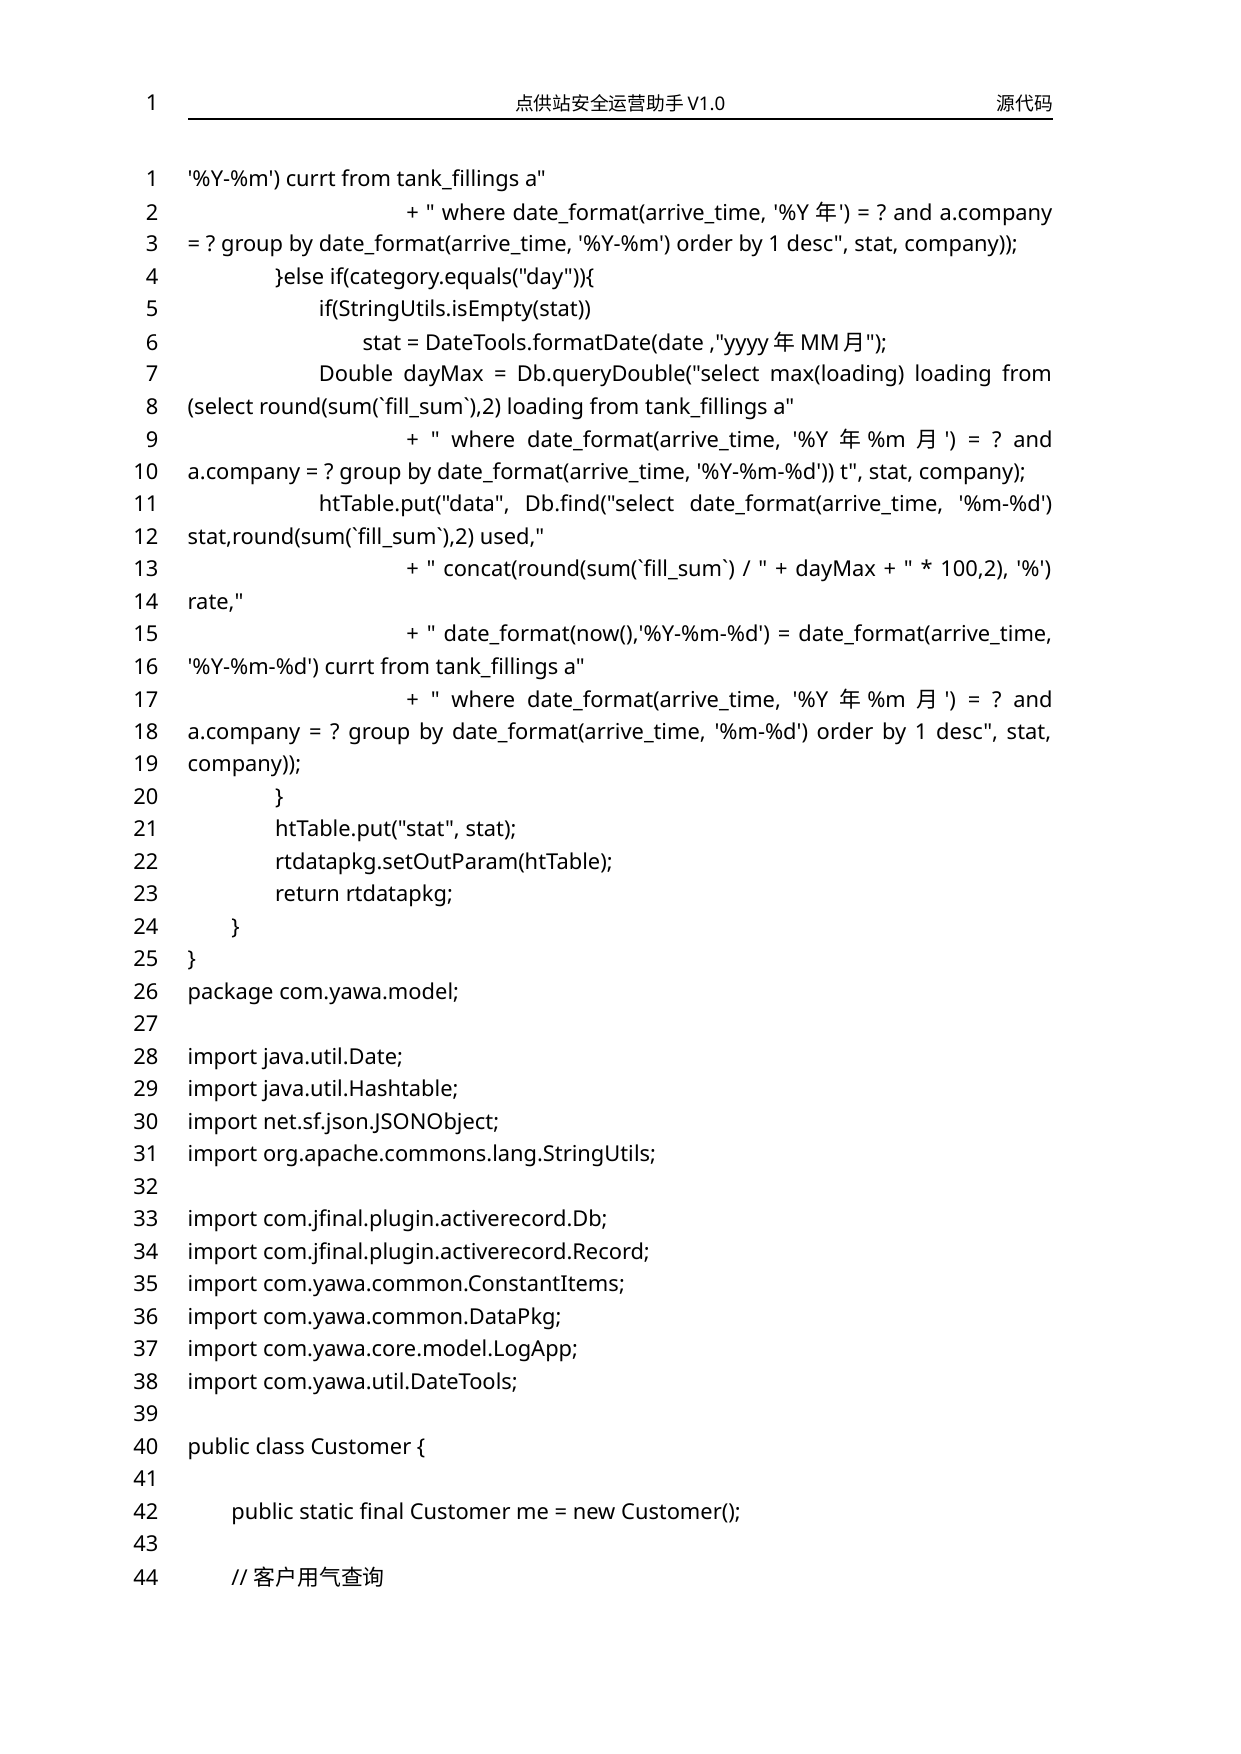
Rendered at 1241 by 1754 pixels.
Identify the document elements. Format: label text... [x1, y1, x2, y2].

text rtdatapkg.setOutParam(htTable); [187, 844, 1053, 877]
text + " where date_format(arrive_time, '%Y年%m月') = ? and a.company = ? group by date_format(arrive_time, '%m-%d') order by 1 desc", stat, company)); [187, 682, 1053, 779]
text if(StringUtils.isEmpty(stat)) [187, 292, 1053, 324]
text public class Customer { [187, 1429, 1053, 1462]
text } [187, 779, 1053, 812]
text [187, 162, 1053, 194]
text + " date_format(now(),'%Y-%m-%d') = date_format(arrive_time, '%Y-%m-%d') currt from tank_fillings a" [187, 617, 1053, 682]
text import org.apache.commons.lang.StringUtils; [187, 1137, 1053, 1169]
text } [187, 909, 1053, 942]
text import com.yawa.core.model.LogApp; [187, 1332, 1053, 1364]
text import net.sf.json.JSONObject; [187, 1104, 1053, 1137]
text public static final Customer me = new Customer(); [187, 1494, 1053, 1527]
text }else if(category.equals("day")){ [187, 259, 1053, 292]
text + " where date_format(arrive_time, '%Y年') = ? and a.company = ? group by date_format(arrive_time, '%Y-%m') order by 1 desc", stat, company)); [187, 194, 1053, 259]
text package com.yawa.model; [187, 974, 1053, 1007]
text } [187, 942, 1053, 974]
text htTable.put("data", Db.find("select date_format(arrive_time, '%m-%d') stat,round(sum(`fill_sum`),2) used," [187, 487, 1053, 552]
text import com.yawa.common.ConstantItems; [187, 1267, 1053, 1299]
text + " where date_format(arrive_time, '%Y年%m月') = ? and a.company = ? group by date_format(arrive_time, '%Y-%m-%d')) t", stat, company); [187, 422, 1053, 487]
text import com.yawa.common.DataPkg; [187, 1299, 1053, 1332]
text import java.util.Date; [187, 1039, 1053, 1072]
text import com.yawa.util.DateTools; [187, 1364, 1053, 1397]
text import com.jfinal.plugin.activerecord.Db; [187, 1202, 1053, 1234]
text import java.util.Hashtable; [187, 1072, 1053, 1104]
text Double dayMax = Db.queryDouble("select max(loading) loading from (select round(sum(`fill_sum`),2) loading from tank_fillings a" [187, 357, 1053, 422]
text + " concat(round(sum(`fill_sum`) / " + dayMax + " * 100,2), '%') rate," [187, 552, 1053, 617]
text import com.jfinal.plugin.activerecord.Record; [187, 1234, 1053, 1267]
text stat = DateTools.formatDate(date ,"yyyy年MM月"); [187, 324, 1053, 357]
text return rtdatapkg; [187, 877, 1053, 909]
text // 客户用气查询 [187, 1559, 1053, 1592]
text htTable.put("stat", stat); [187, 812, 1053, 844]
